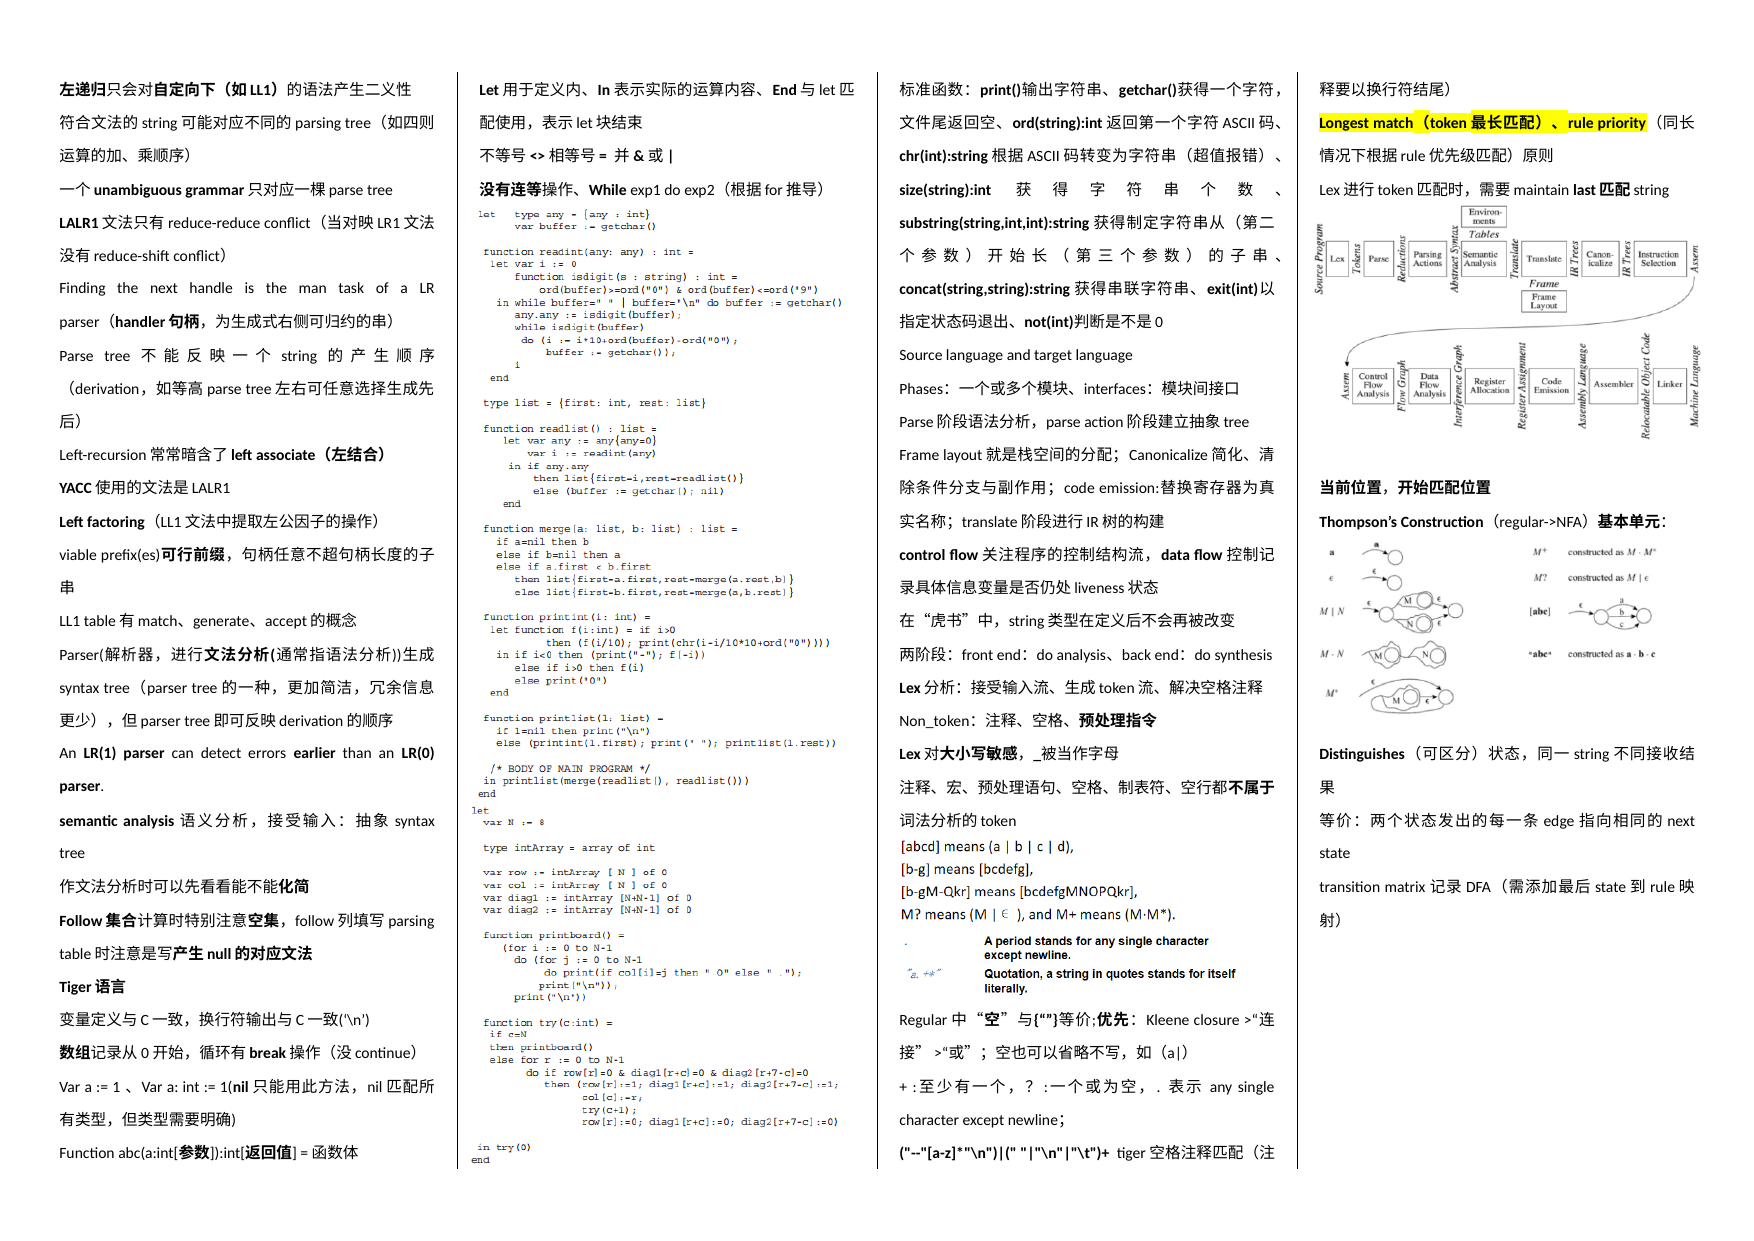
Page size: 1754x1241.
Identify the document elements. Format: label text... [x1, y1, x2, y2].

text Function abc(a:int[参数]):int[返回值] = 函数体 [59, 1135, 435, 1168]
text Regular中“空”与{“”}等价;优先：Kleene closure >“连接” >“或”；空也可以省略不写，如（a|） [899, 1002, 1275, 1069]
text Parse tree不能反映一个string的产生顺序（derivation，如等高parse tree左右可任意选择生成先后） [59, 338, 435, 437]
text control flow关注程序的控制结构流，data flow控制记录具体信息变量是否仍处liveness状态 [899, 537, 1275, 603]
text Lex分析：接受输入流、生成token流、解决空格注释 [899, 670, 1275, 703]
picture [469, 204, 843, 798]
text 变量定义与C一致，换行符输出与C一致(‘\n’) [59, 1002, 435, 1035]
text An LR(1) parser can detect errors earlier than an LR(0) parser. [59, 736, 435, 803]
text Parse阶段语法分析，parse action阶段建立抽象tree [899, 404, 1275, 437]
text Let用于定义内、In表示实际的运算内容、End与let匹配使用，表示let块结束 [479, 72, 855, 138]
text LL1 table有match、generate、accept的概念 [59, 603, 435, 637]
picture [1313, 205, 1701, 441]
text Source language and target language [899, 338, 1275, 371]
text Parser(解析器，进行文法分析(通常指语法分析))生成 syntax tree（parser tree的一种，更加简洁，冗余信息更少），但parser tree即可反映derivation的顺序 [59, 637, 435, 736]
text Non_token：注释、空格、预处理指令 [899, 703, 1275, 736]
text semantic analysis语义分析，接受输入：抽象syntax tree [59, 803, 435, 869]
picture [1318, 537, 1661, 716]
text Frame layout就是栈空间的分配；Canonicalize简化、清除条件分支与副作用；code emission:替换寄存器为真实名称；translate阶段进行IR树的构建 [899, 437, 1275, 537]
text + :至少有一个，？:一个或为空，. 表示 any single character except newline； [899, 1069, 1275, 1135]
text 等价：两个状态发出的每一条edge指向相同的next state [1319, 803, 1695, 869]
text viable prefix(es)可行前缀，句柄任意不超句柄长度的子串 [59, 537, 435, 603]
text Left-recursion常常暗含了left associate（左结合） [59, 437, 435, 471]
picture [470, 803, 843, 1168]
text 一个unambiguous grammar只对应一棵parse tree [59, 171, 435, 205]
text Tiger语言 [59, 969, 435, 1002]
text 数组记录从 0 开始，循环有break操作（没continue） [59, 1035, 435, 1069]
text Left factoring（LL1文法中提取左公因子的操作） [59, 504, 435, 537]
text ("--"[a-z]*"\n")|(" "|"\n"|"\t")+ tiger空格注释匹配（注释要以换行符结尾） [899, 1135, 1275, 1168]
text LALR1文法只有reduce-reduce conflict（当对映LR1文法没有reduce-shift conflict） [59, 205, 435, 271]
text Finding the next handle is the man task of a LR parser（handler句柄，为生成式右侧可归约的串） [59, 271, 435, 338]
text 标准函数：print()输出字符串、getchar()获得一个字符，文件尾返回空、ord(string):int返回第一个字符ASCII码、chr(int):string根据ASCII码转变为字符串（超值报错）、size(string):int获得字符串个数、substring(string,int,int):string获得制定字符串从（第二个参数）开始长（第三个参数）的子串、concat(string,string):string获得串联字符串、exit(int)以指定状态码退出、not(int)判断是不是0 [899, 72, 1275, 338]
text Lex进行token匹配时，需要maintain last匹配string [1319, 171, 1695, 205]
text 在“虎书”中，string类型在定义后不会再被改变 [899, 603, 1275, 637]
text 符合文法的string可能对应不同的parsing tree（如四则运算的加、乘顺序） [59, 105, 435, 171]
picture [899, 935, 1239, 995]
text YACC使用的文法是LALR1 [59, 471, 435, 504]
text Phases：一个或多个模块、interfaces：模块间接口 [899, 371, 1275, 404]
text transition matrix记录DFA（需添加最后state到rule映射） [1319, 869, 1695, 936]
text 两阶段：front end：do analysis、back end：do synthesis [899, 637, 1275, 670]
text Var a := 1 、Var a: int := 1(nil只能用此方法，nil匹配所有类型，但类型需要明确) [59, 1069, 435, 1135]
text 作文法分析时可以先看看能不能化简 [59, 869, 435, 902]
text 注释、宏、预处理语句、空格、制表符、空行都不属于词法分析的token [899, 769, 1275, 836]
text 当前位置，开始匹配位置 [1319, 441, 1695, 504]
text 左递归只会对自定向下（如LL1）的语法产生二义性 [59, 72, 435, 105]
text 不等号 <> 相等号 = 并 & 或 | [479, 138, 855, 171]
text Lex对大小写敏感，_被当作字母 [899, 736, 1275, 769]
picture [898, 836, 1186, 923]
text Thompson’s Construction（regular->NFA）基本单元： [1319, 504, 1695, 537]
text Longest match（token最长匹配）、rule priority（同长情况下根据rule优先级匹配）原则 [1319, 105, 1695, 171]
text 没有连等操作、While exp1 do exp2（根据for推导） [479, 171, 855, 205]
text Follow集合计算时特别注意空集，follow列填写parsing table时注意是写产生null的对应文法 [59, 902, 435, 969]
text ("--"[a-z]*"\n")|(" "|"\n"|"\t")+ tiger空格注释匹配（注释要以换行符结尾） [1319, 72, 1695, 105]
